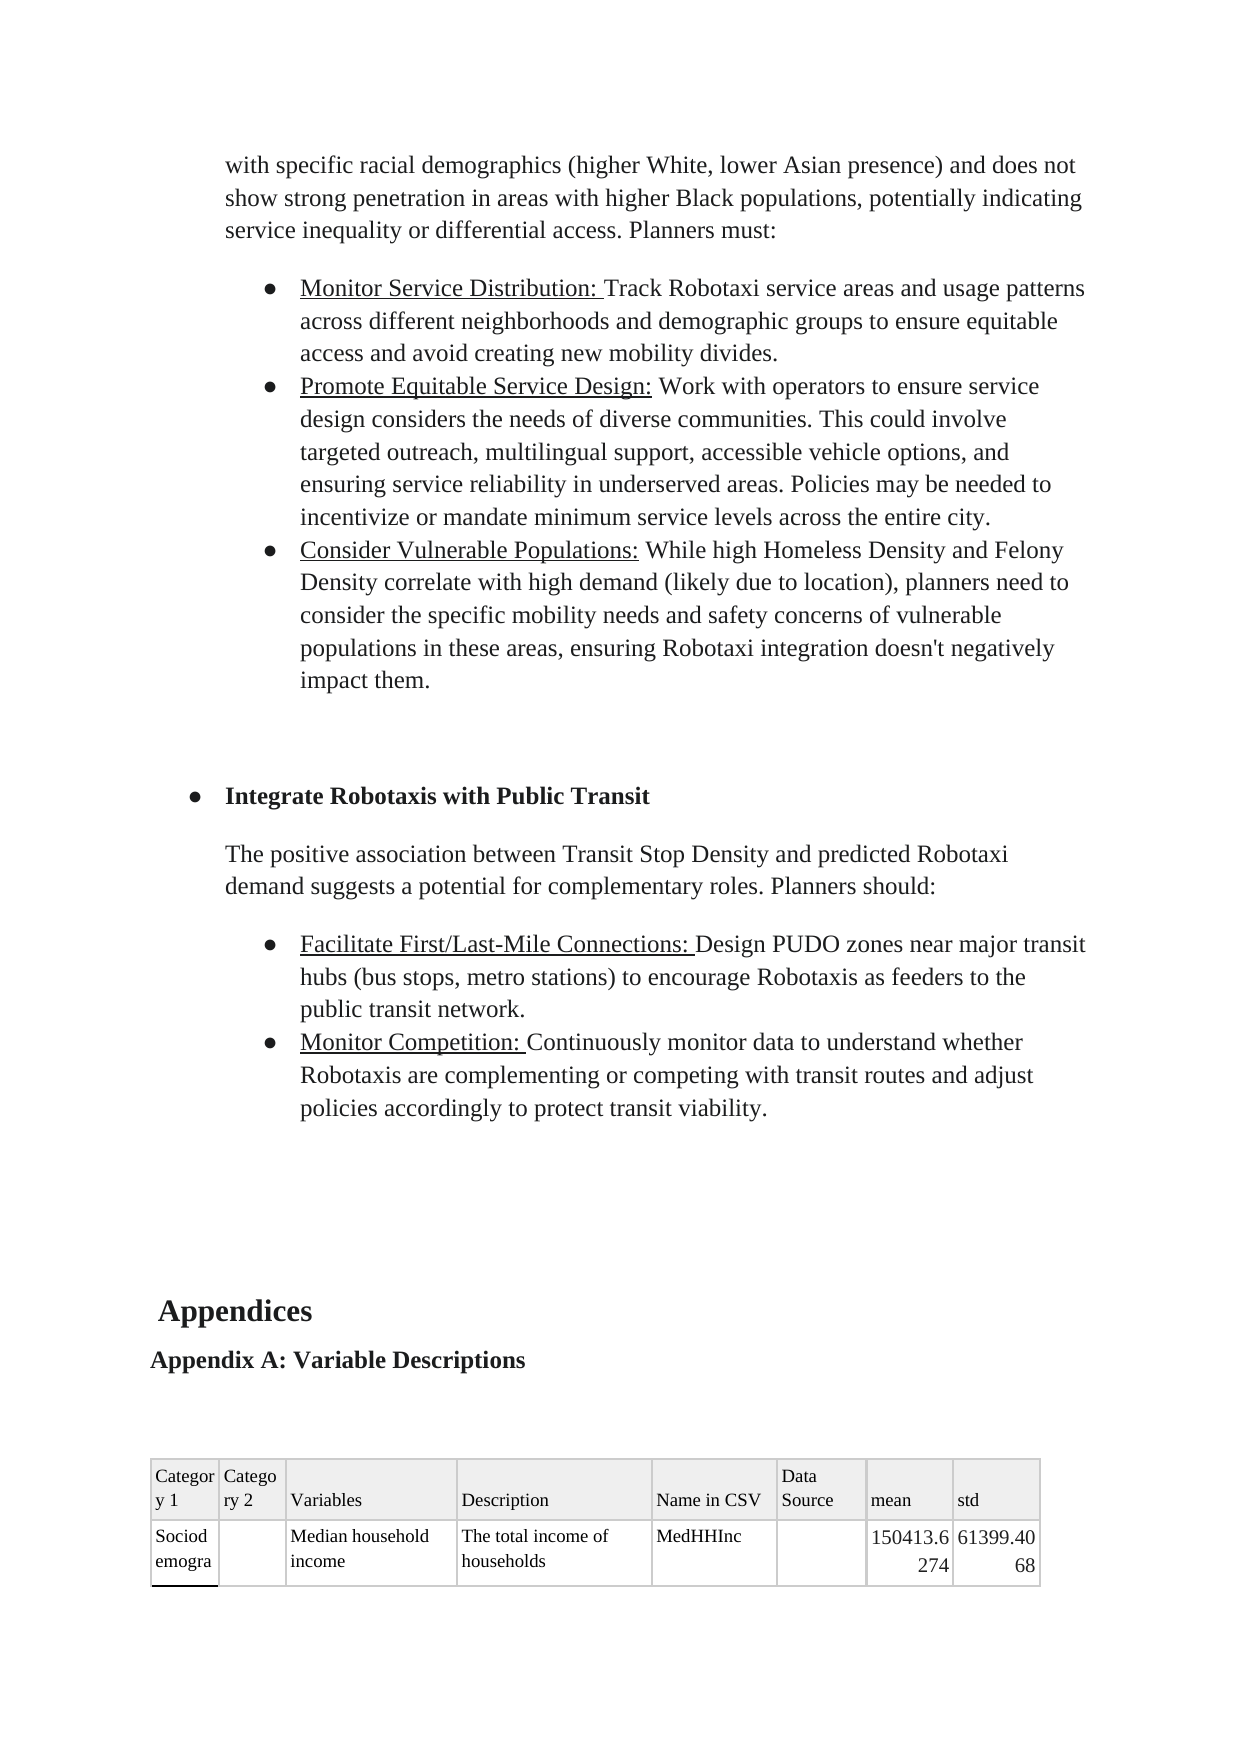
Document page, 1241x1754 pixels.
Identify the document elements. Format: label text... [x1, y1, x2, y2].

table_cell 61399.4068 [954, 1521, 1039, 1585]
list Monitor Service Distribution: Track Robotaxi service areas and usage patterns across different neighborhoods and demographic groups to ensure equitable access and avoid creating new mobility divides. [262, 273, 1090, 367]
list Monitor Competition: Continuously monitor data to understand whether Robotaxis are complementing or competing with transit routes and adjust policies accordingly to protect transit viability. [262, 1027, 1090, 1121]
table_header std [954, 1460, 1039, 1519]
table_header Name in CSV [653, 1460, 776, 1519]
table_header Category 1 [152, 1460, 218, 1519]
table_header Description [458, 1460, 651, 1519]
table_cell [220, 1521, 285, 1585]
table_cell Median household income [287, 1521, 456, 1585]
table_header Data Source [778, 1460, 865, 1519]
table_header Variables [287, 1460, 456, 1519]
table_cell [152, 1521, 218, 1585]
list Consider Vulnerable Populations: While high Homeless Density and Felony Density correlate with high demand (likely due to location), planners need to consider the specific mobility needs and safety concerns of vulnerable populations in these areas, ensuring Robotaxi integration doesn't negatively impact them. [262, 535, 1090, 694]
table_cell MedHHInc [653, 1521, 776, 1585]
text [225, 150, 1090, 244]
text Appendix A: Variable Descriptions [150, 1346, 1090, 1374]
list Promote Equitable Service Design: Work with operators to ensure service design considers the needs of diverse communities. This could involve targeted outreach, multilingual support, accessible vehicle options, and ensuring service reliability in underserved areas. Policies may be needed to incentivize or mandate minimum service levels across the entire city. [262, 371, 1090, 531]
table_cell The total income of households [458, 1521, 651, 1585]
table_header Category 2 [220, 1460, 285, 1519]
list Facilitate First/Last-Mile Connections: Design PUDO zones near major transit hubs (bus stops, metro stations) to encourage Robotaxis as feeders to the public transit network. [262, 929, 1090, 1023]
table_cell [778, 1521, 865, 1585]
table_header mean [868, 1460, 952, 1519]
subtitle Appendices [150, 1292, 1090, 1328]
table_cell 150413.6274 [868, 1521, 952, 1585]
text The positive association between Transit Stop Density and predicted Robotaxi demand suggests a potential for complementary roles. Planners should: [225, 839, 1090, 900]
list Integrate Robotaxis with Public Transit [187, 781, 1090, 810]
